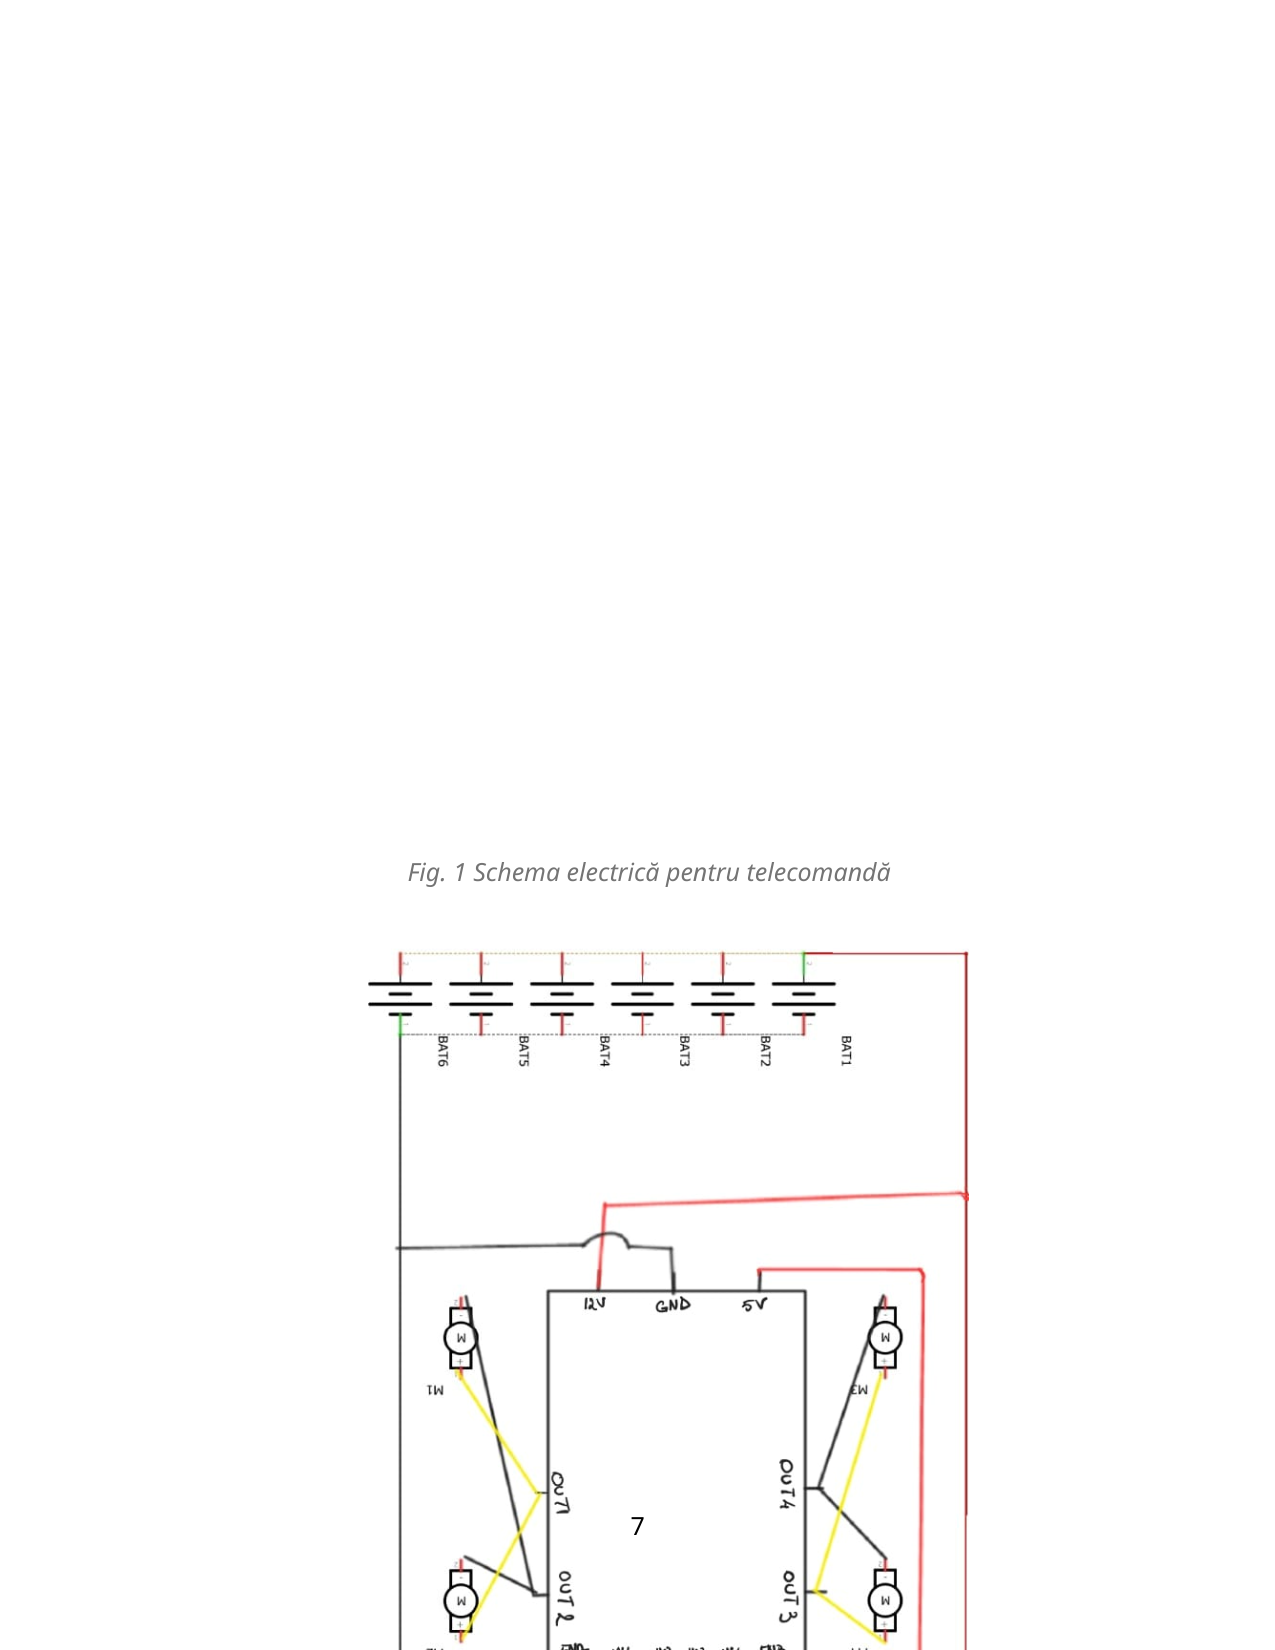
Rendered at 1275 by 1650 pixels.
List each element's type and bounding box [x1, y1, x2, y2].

picture [317, 950, 969, 1650]
